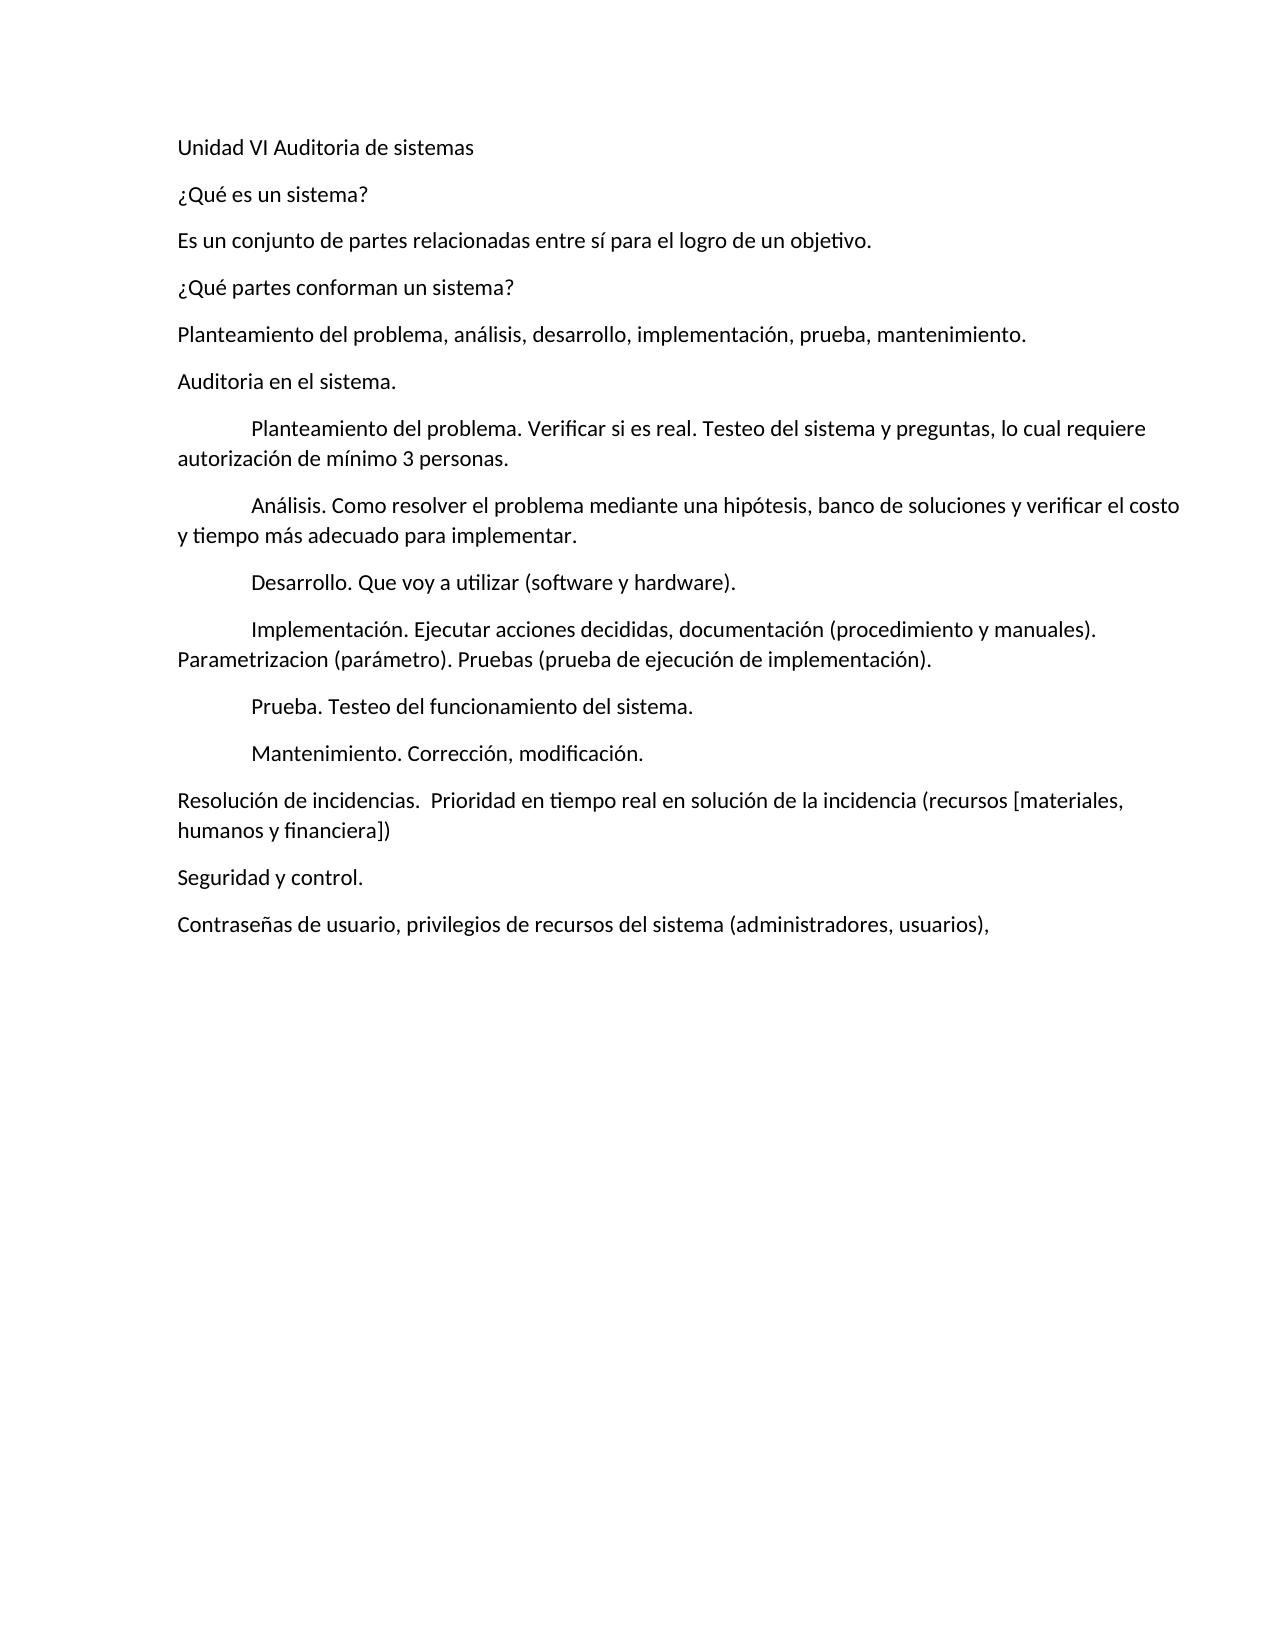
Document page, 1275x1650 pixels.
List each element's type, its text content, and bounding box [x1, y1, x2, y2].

text Resolución de incidencias. Prioridad en tiempo real en solución de la incidencia (recursos [materiales, humanos y financiera]) [177, 786, 1181, 844]
text Planteamiento del problema, análisis, desarrollo, implementación, prueba, mantenimiento. [177, 320, 1181, 348]
text Planteamiento del problema. Verificar si es real. Testeo del sistema y preguntas, lo cual requiere autorización de mínimo 3 personas. [177, 414, 1181, 472]
text ¿Qué partes conforman un sistema? [177, 273, 1181, 302]
text Mantenimiento. Corrección, modificación. [177, 739, 1181, 767]
text Análisis. Como resolver el problema mediante una hipótesis, banco de soluciones y verificar el costo y tiempo más adecuado para implementar. [177, 491, 1181, 549]
text Auditoria en el sistema. [177, 367, 1181, 395]
text Es un conjunto de partes relacionadas entre sí para el logro de un objetivo. [177, 227, 1181, 255]
text ¿Qué es un sistema? [177, 180, 1181, 208]
text Desarrollo. Que voy a utilizar (software y hardware). [177, 568, 1181, 596]
text Seguridad y control. [177, 863, 1181, 891]
text Prueba. Testeo del funcionamiento del sistema. [177, 692, 1181, 720]
text Implementación. Ejecutar acciones decididas, documentación (procedimiento y manuales). Parametrizacion (parámetro). Pruebas (prueba de ejecución de implementación). [177, 615, 1181, 673]
text Unidad VI Auditoria de sistemas [177, 133, 1181, 161]
text Contraseñas de usuario, privilegios de recursos del sistema (administradores, usuarios), [177, 910, 1181, 938]
